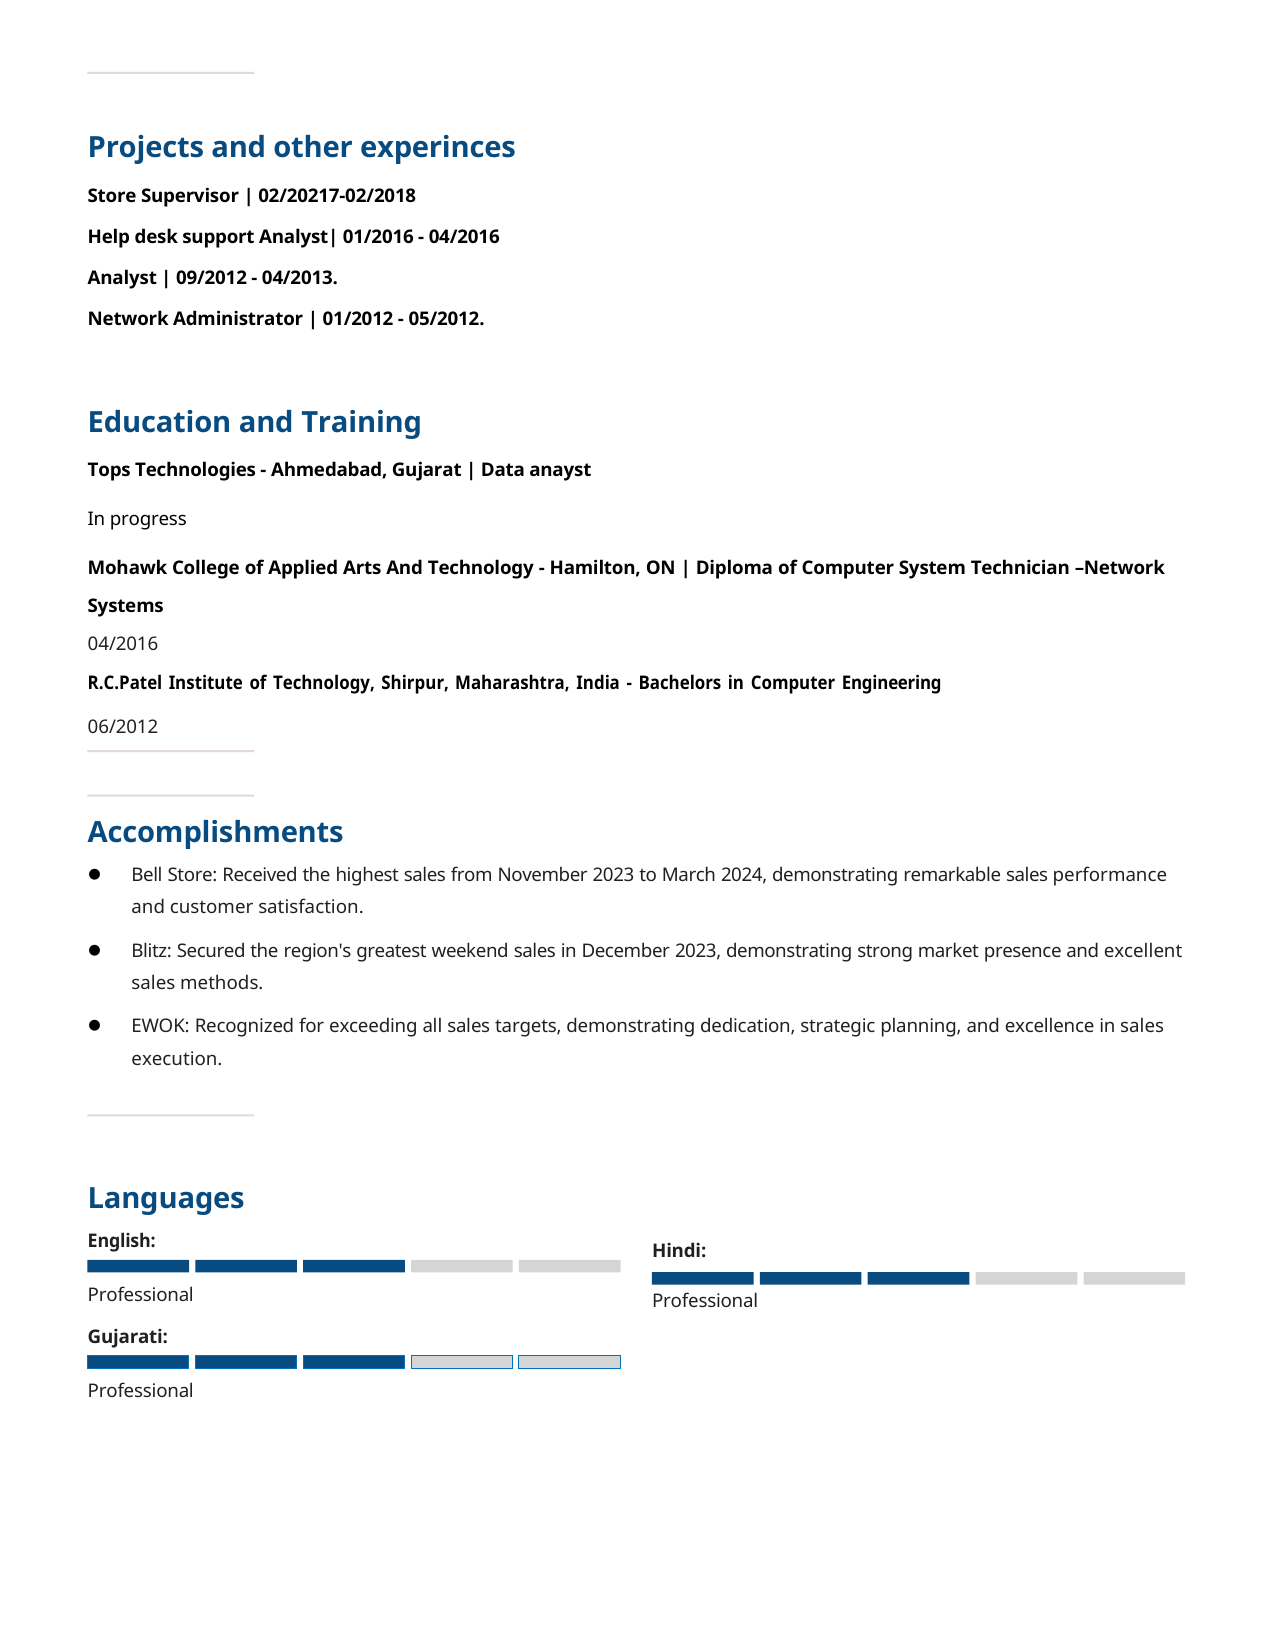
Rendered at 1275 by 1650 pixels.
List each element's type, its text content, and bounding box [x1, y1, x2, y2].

text Professional [87, 1281, 248, 1307]
subtitle Accomplishments [87, 811, 1275, 851]
subtitle R.C.Patel Institute of Technology, Shirpur, Maharashtra, India - Bachelors in Computer Engineering [87, 669, 1275, 694]
text Hindi: [652, 1237, 1275, 1262]
subtitle Network Administrator | 01/2012 - 05/2012. [87, 305, 1275, 331]
subtitle Mohawk College of Applied Arts And Technology - Hamilton, ON | Diploma of Computer System Technician –Network Systems [87, 554, 1204, 618]
subtitle Analyst | 09/2012 - 04/2013. [87, 264, 1275, 289]
text Gujarati: [87, 1323, 248, 1349]
subtitle Projects and other experinces [87, 127, 1275, 166]
text Professional [87, 1377, 248, 1403]
list EWOK: Recognized for exceeding all sales targets, demonstrating dedication, strategic planning, and excellence in sales execution. [87, 1013, 1204, 1071]
subtitle Tops Technologies - Ahmedabad, Gujarat | Data anayst [87, 457, 1275, 482]
list Bell Store: Received the highest sales from November 2023 to March 2024, demonstrating remarkable sales performance and customer satisfaction. [87, 861, 1204, 919]
list Blitz: Secured the region's greatest weekend sales in December 2023, demonstrating strong market presence and excellent sales methods. [87, 937, 1204, 995]
text Professional [652, 1273, 1275, 1313]
subtitle Languages [87, 1177, 248, 1217]
subtitle Store Supervisor | 02/20217-02/2018 [87, 182, 1275, 207]
subtitle Help desk support Analyst| 01/2016 - 04/2016 [87, 223, 1275, 248]
text English: [87, 1228, 248, 1253]
text 06/2012 [87, 714, 1275, 739]
text 04/2016 [87, 631, 1275, 656]
subtitle Education and Training [87, 401, 1275, 441]
subtitle In progress [87, 505, 1204, 531]
